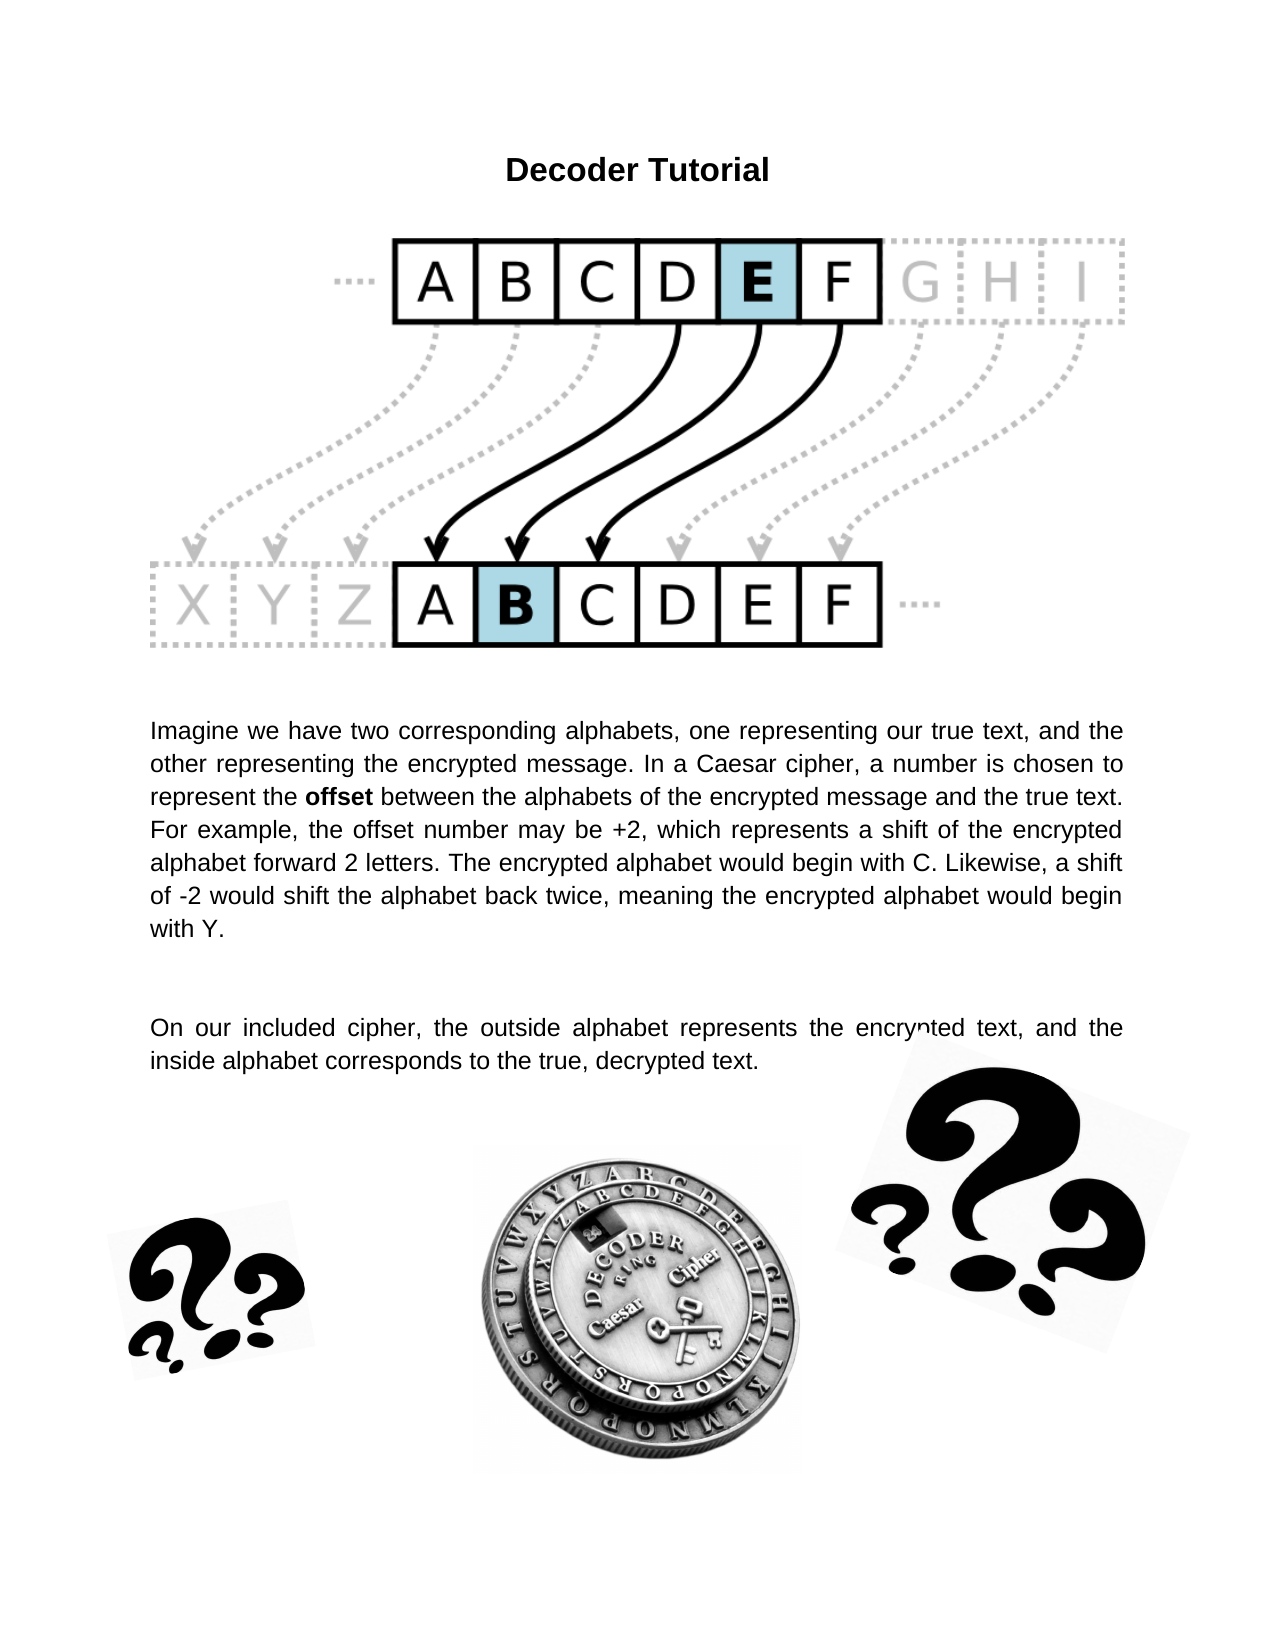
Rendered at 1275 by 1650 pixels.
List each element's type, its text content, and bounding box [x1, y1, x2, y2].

picture [150, 238, 1125, 649]
picture [107, 1200, 315, 1380]
text On our included cipher, the outside alphabet represents the encrypted text, and the inside alphabet corresponds to the true, decrypted text. [150, 1013, 1125, 1075]
text Decoder Tutorial [150, 150, 1125, 188]
text Imagine we have two corresponding alphabets, one representing our true text, and the other representing the encrypted message. In a Caesar cipher, a number is chosen to represent the offset between the alphabets of the encrypted message and the true text. For example, the offset number may be +2, which represents a shift of the encrypted alphabet forward 2 letters. The encrypted alphabet would begin with C. Likewise, a shift of -2 would shift the alphabet back twice, meaning the encrypted alphabet would begin with Y. [150, 716, 1125, 943]
picture [473, 1145, 802, 1474]
picture [835, 1030, 1190, 1353]
